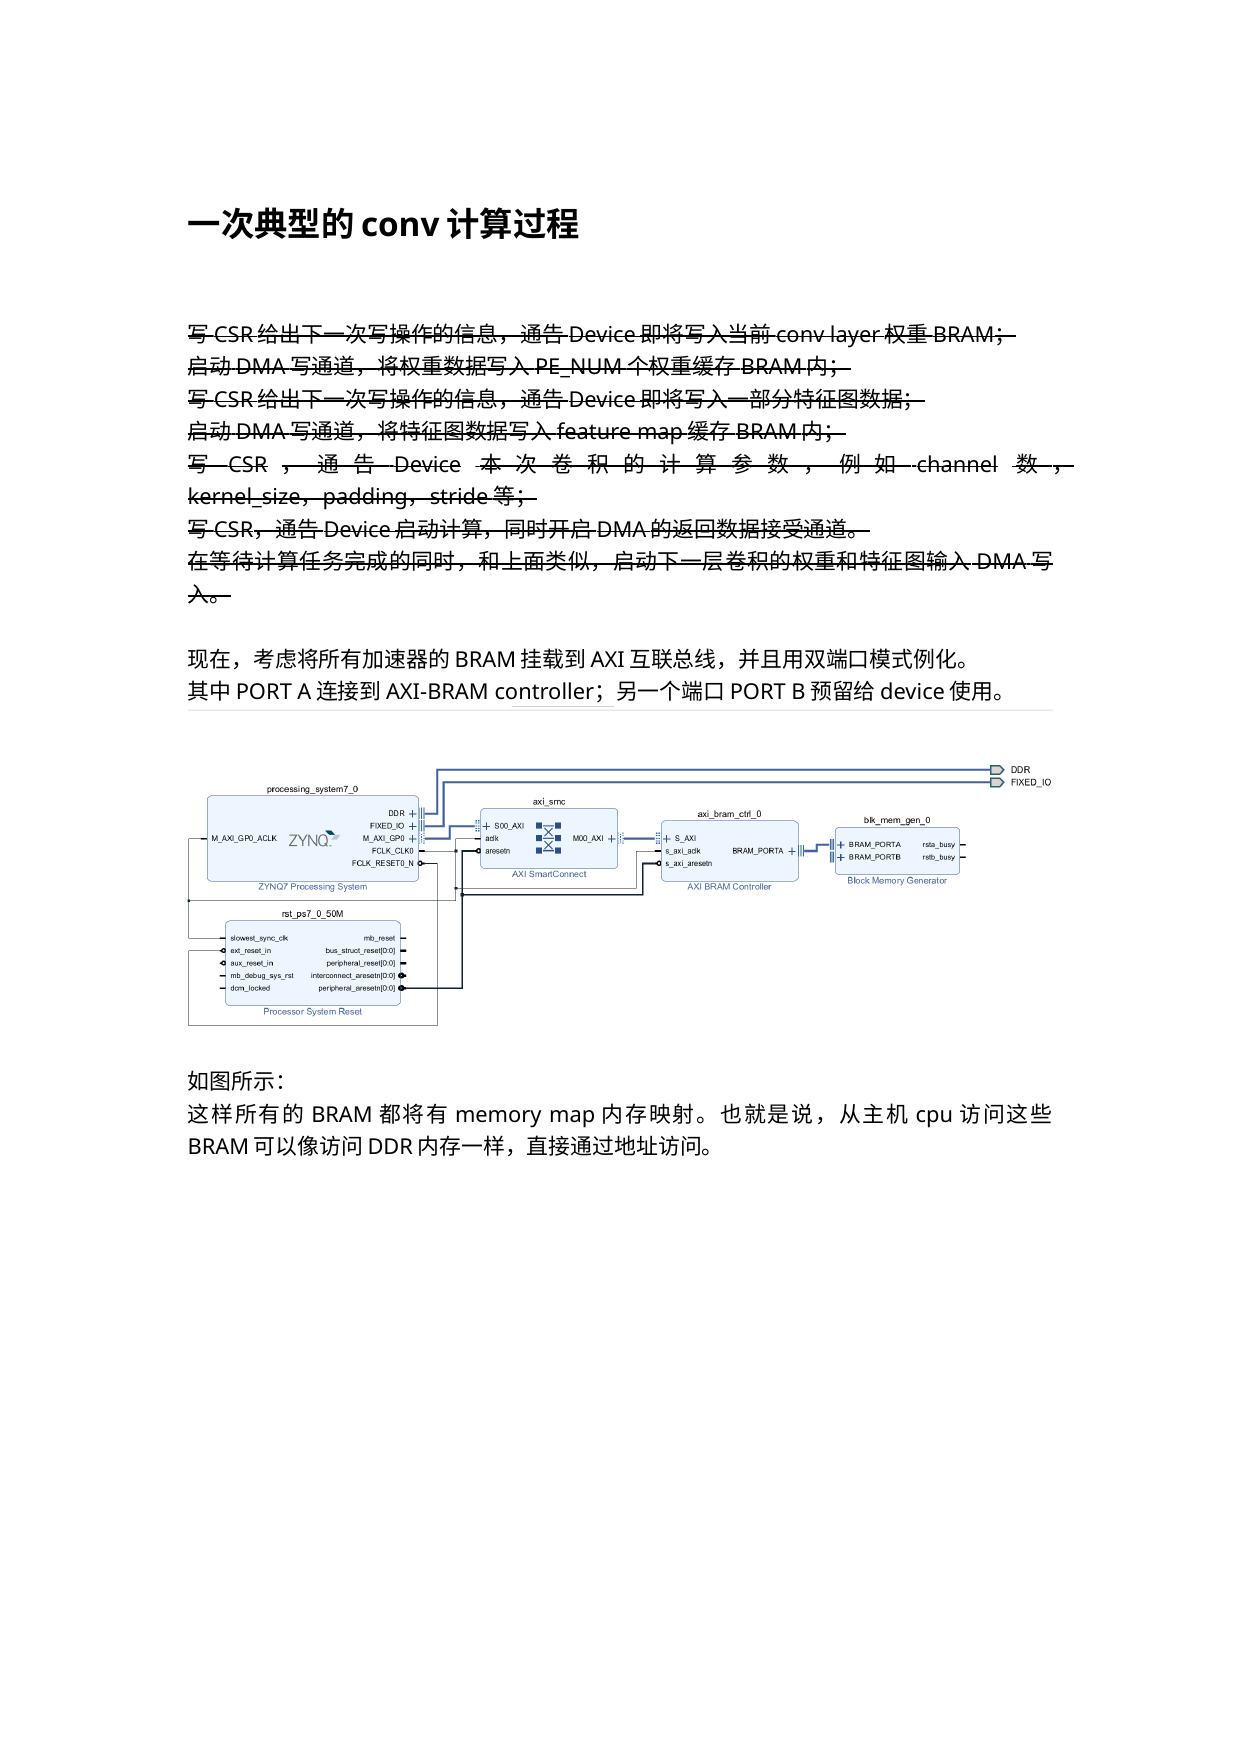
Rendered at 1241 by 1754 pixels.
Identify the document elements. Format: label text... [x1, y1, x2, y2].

text 写CSR给出下一次写操作的信息，通告Device即将写入当前conv layer权重BRAM； [187, 316, 1053, 349]
text 写CSR给出下一次写操作的信息，通告Device即将写入一部分特征图数据； [187, 381, 1053, 414]
text 启动DMA写通道，将特征图数据写入feature map缓存BRAM内； [187, 414, 1053, 446]
text 在等待计算任务完成的同时，和上面类似，启动下一层卷积的权重和特征图输入DMA写入。 [187, 544, 1053, 563]
text 这样所有的BRAM都将有memory map内存映射。也就是说，从主机cpu访问这些BRAM可以像访问DDR内存一样，直接通过地址访问。 [187, 1096, 1053, 1161]
text 写CSR，通告Device启动计算，同时开启DMA的返回数据接受通道。 [187, 511, 1053, 544]
picture [187, 706, 1053, 1048]
text 写CSR，通告Device本次卷积的计算参数，例如channel数，kernel_size，padding，stride等； [187, 446, 1053, 511]
text 启动DMA写通道，将权重数据写入PE_NUM个权重缓存BRAM内； [187, 349, 1053, 381]
subtitle 一次典型的conv计算过程 [187, 189, 1053, 254]
text 在等待计算任务完成的同时，和上面类似，启动下一层卷积的权重和特征图输入DMA写入。 [187, 564, 1053, 609]
text 其中PORT A连接到AXI-BRAM controller；另一个端口PORT B预留给device使用。 [187, 674, 1053, 706]
text 现在，考虑将所有加速器的BRAM挂载到AXI互联总线，并且用双端口模式例化。 [187, 641, 1053, 674]
text 如图所示： [187, 1064, 1053, 1096]
